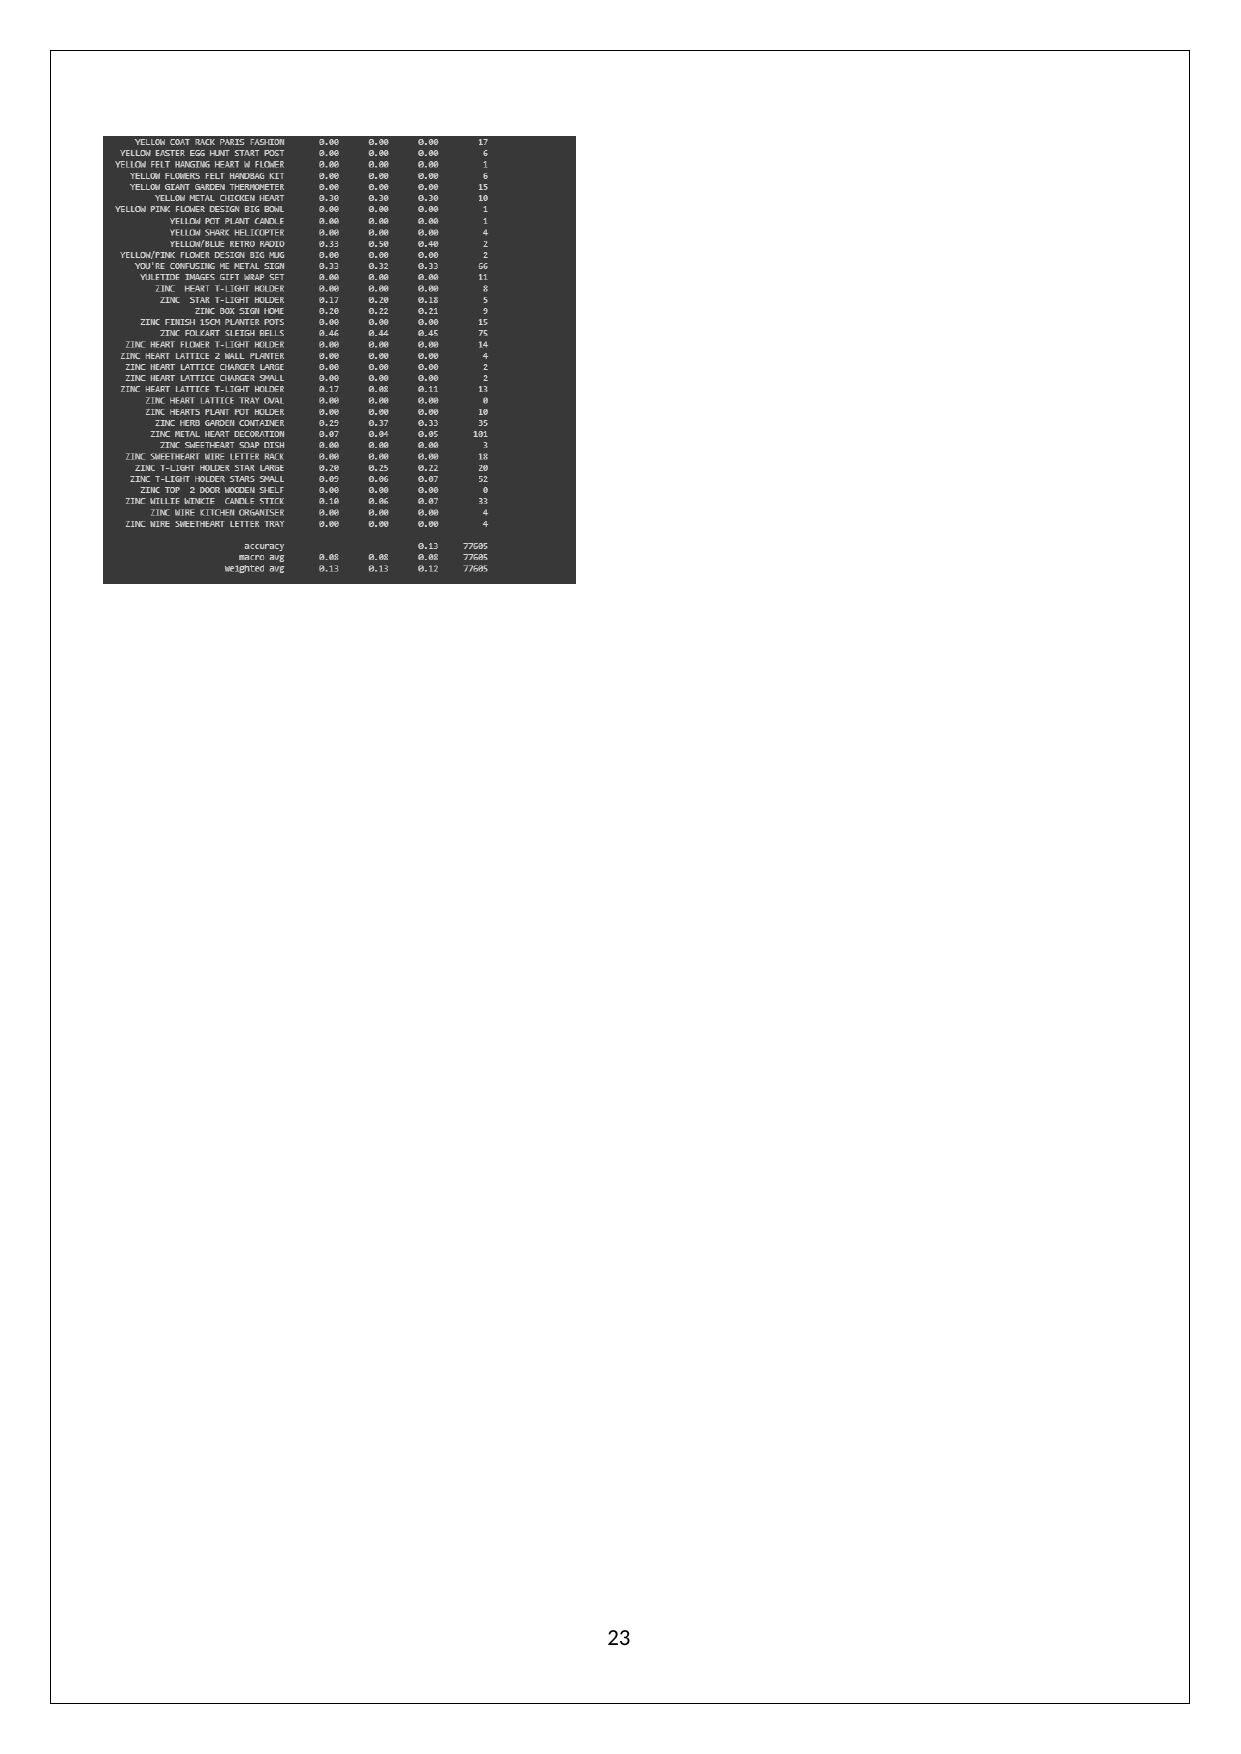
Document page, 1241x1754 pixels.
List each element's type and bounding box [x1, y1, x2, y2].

picture [103, 136, 1134, 584]
